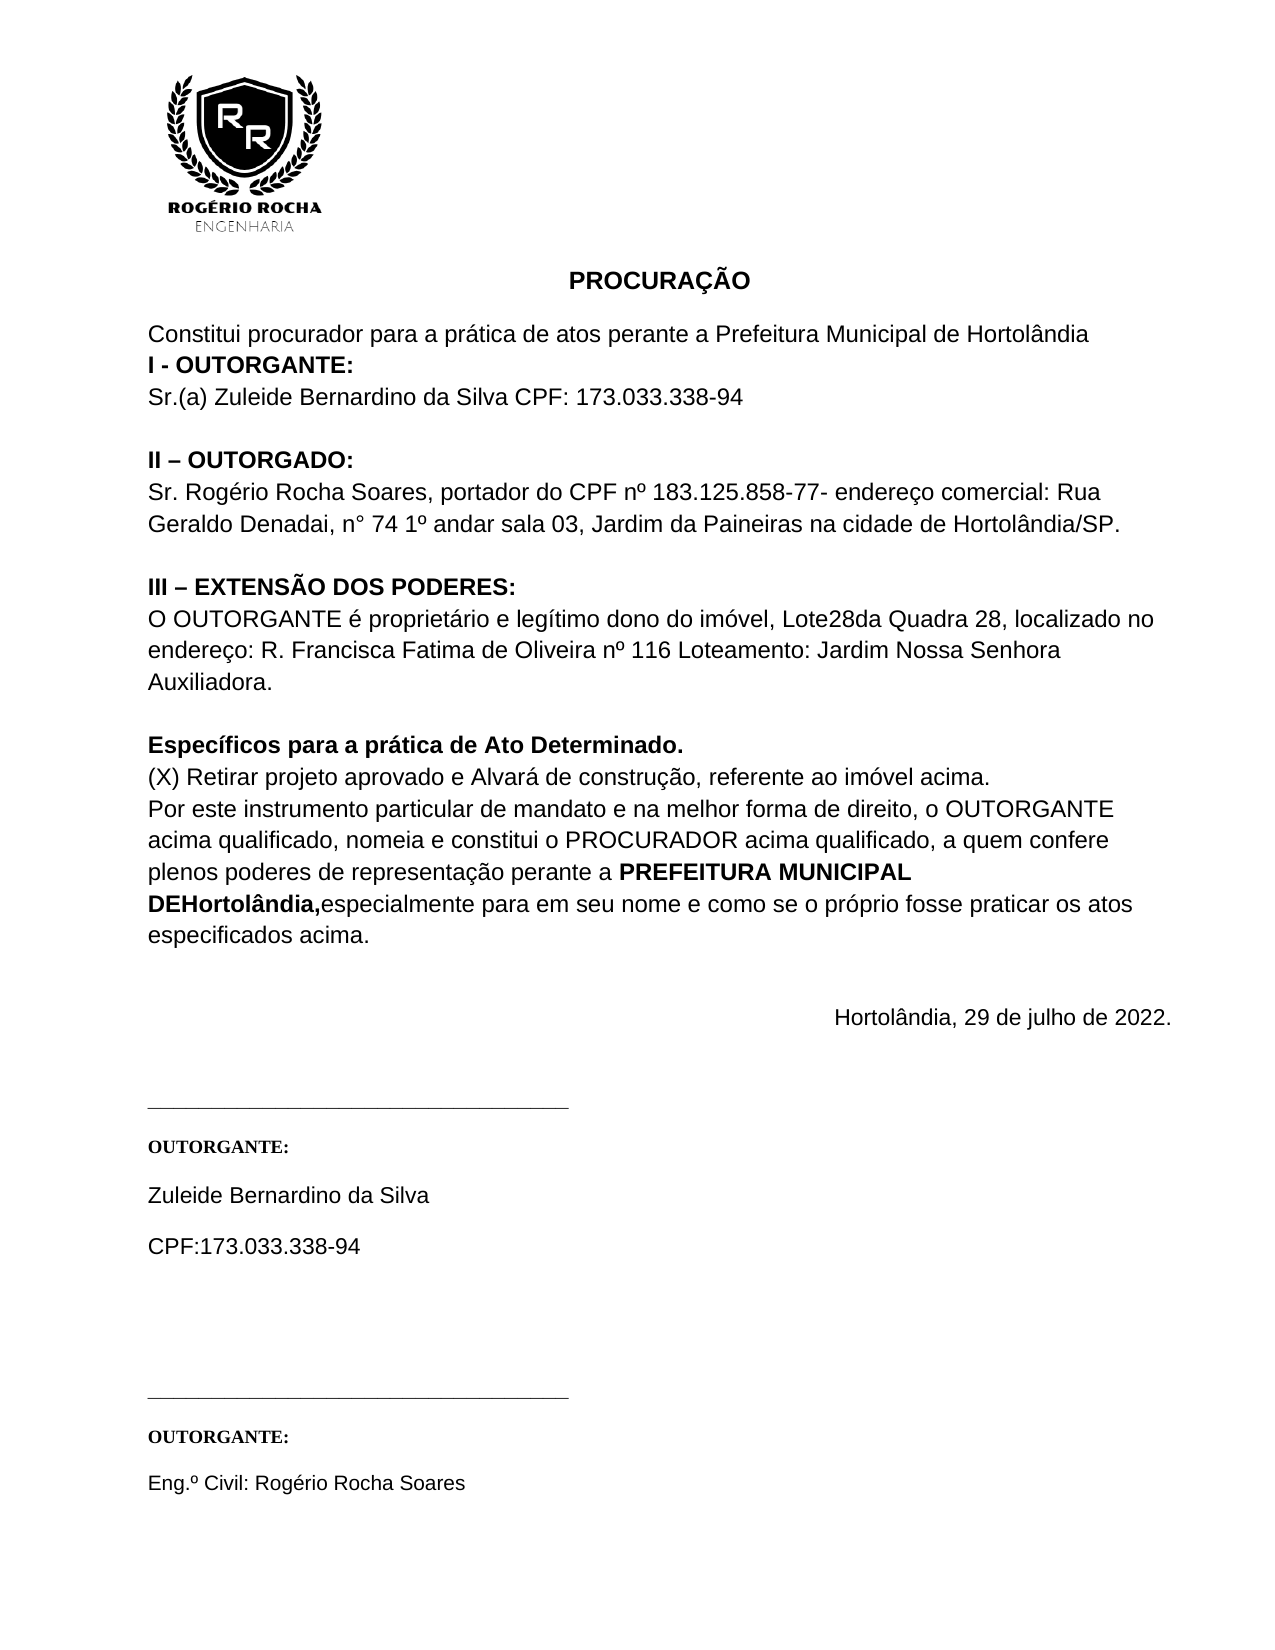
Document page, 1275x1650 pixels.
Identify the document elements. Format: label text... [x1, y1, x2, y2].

text Hortolândia, 29 de julho de 2022. [148, 974, 1172, 1030]
text Eng.º Civil: Rogério Rocha Soares [148, 1471, 1172, 1495]
text OUTORGANTE: [148, 1426, 1172, 1447]
text CPF:173.033.338-94 [148, 1233, 1172, 1259]
text Constitui procurador para a prática de atos perante a Prefeitura Municipal de Hortolândia I - OUTORGANTE: Sr.(a) Zuleide Bernardino da Silva CPF: 173.033.338-94 II – OUTORGADO: Sr. Rogério Rocha Soares, portador do CPF nº 183.125.858-77- endereço comercial: Rua Geraldo Denadai, n° 74 1º andar sala 03, Jardim da Paineiras na cidade de Hortolândia/SP. III – EXTENSÃO DOS PODERES: O OUTORGANTE é proprietário e legítimo dono do imóvel, Lote28da Quadra 28, localizado no endereço: R. Francisca Fatima de Oliveira nº 116 Loteamento: Jardim Nossa Senhora Auxiliadora. Específicos para a prática de Ato Determinado. (X) Retirar projeto aprovado e Alvará de construção, referente ao imóvel acima. Por este instrumento particular de mandato e na melhor forma de direito, o OUTORGANTE acima qualificado, nomeia e constitui o PROCURADOR acima qualificado, a quem confere plenos poderes de representação perante a PREFEITURA MUNICIPAL DEHortolândia,especialmente para em seu nome e como se o próprio fosse praticar os atos especificados acima. [148, 319, 1172, 949]
picture [166, 75, 323, 232]
text _________________________________ [148, 1284, 1172, 1401]
text Zuleide Bernardino da Silva [148, 1182, 1172, 1208]
text PROCURAÇÃO [148, 266, 1172, 294]
text _________________________________ [148, 1055, 1172, 1112]
text OUTORGANTE: [148, 1136, 1172, 1158]
